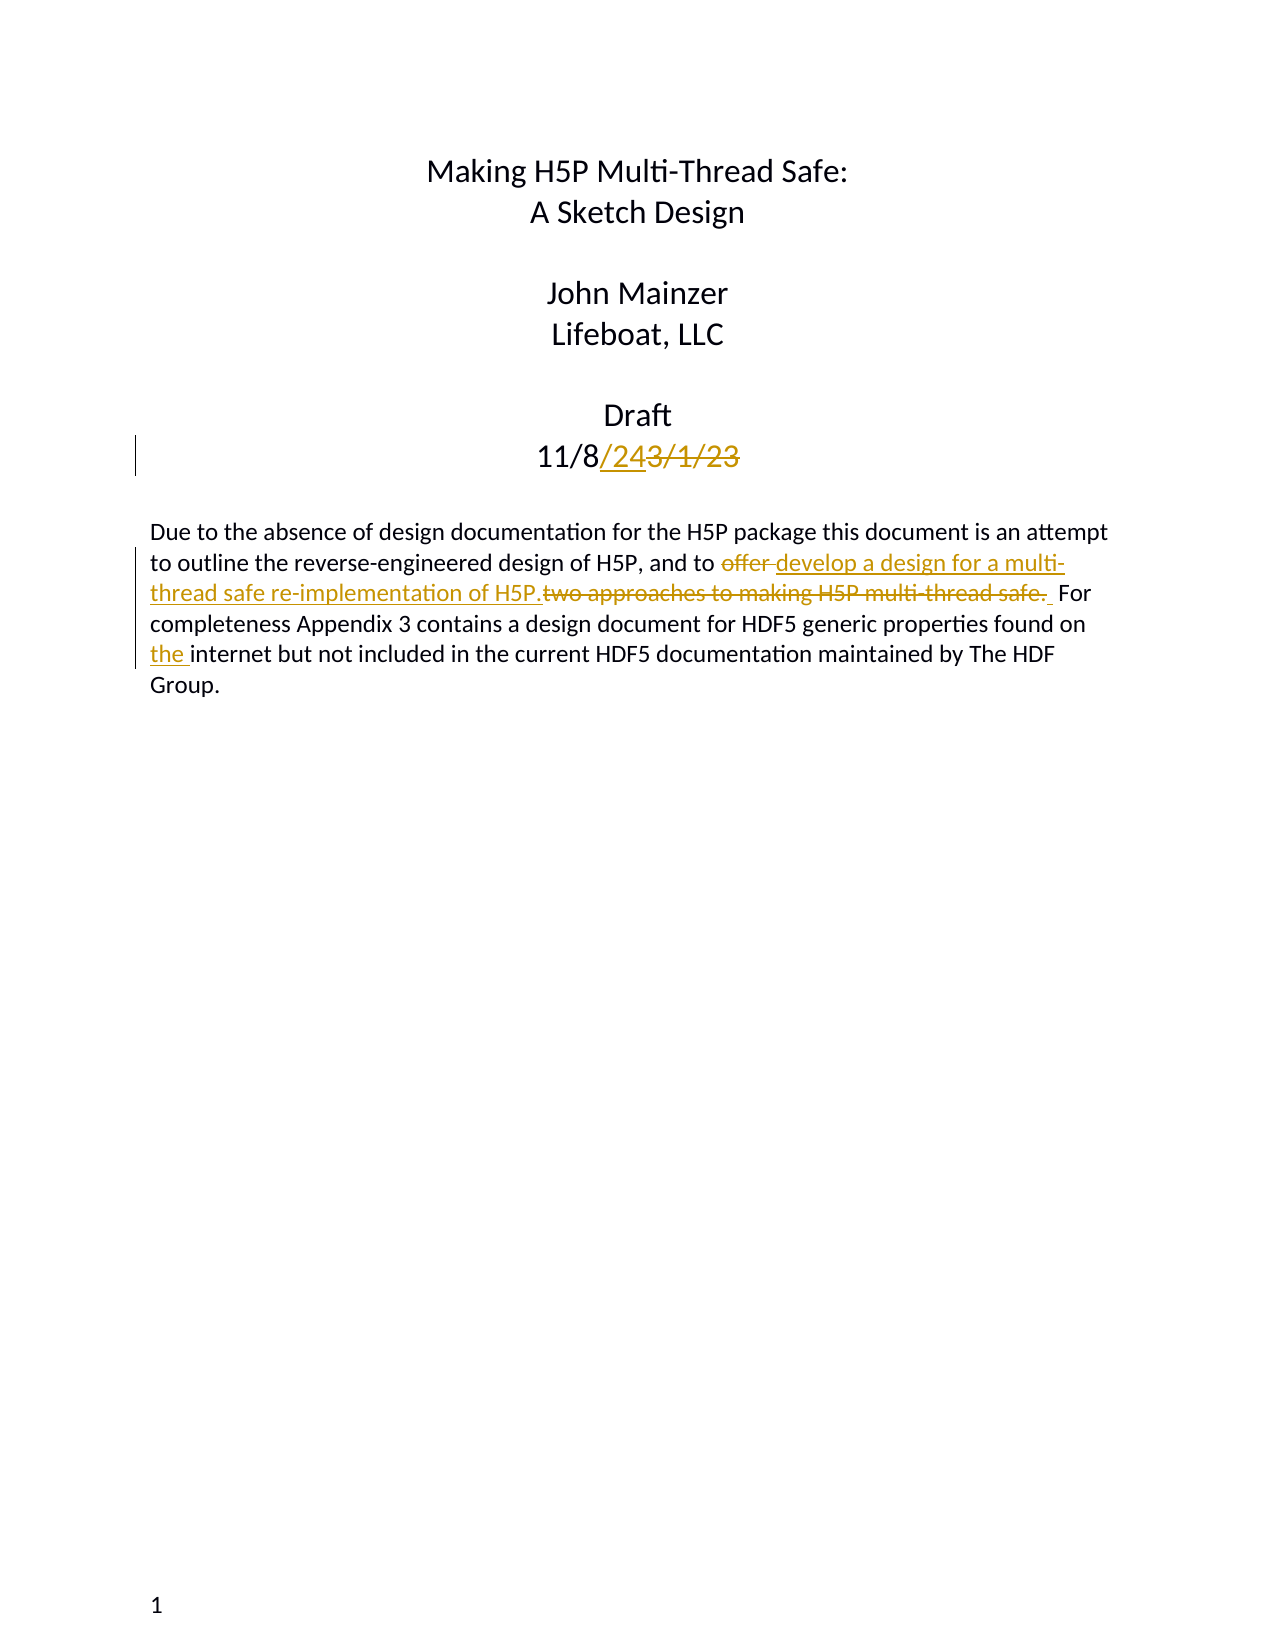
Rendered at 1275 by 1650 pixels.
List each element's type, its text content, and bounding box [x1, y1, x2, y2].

text Draft [150, 394, 1125, 435]
text Lifeboat, LLC [150, 313, 1125, 354]
text John Mainzer [150, 272, 1125, 313]
text 11/8 [150, 435, 1125, 476]
text Making H5P Multi-Thread Safe: [150, 150, 1125, 191]
text Due to the absence of design documentation for the H5P package this document is an attempt to outline the reverse-engineered design of H5P, and to For completeness Appendix 3 contains a design document for HDF5 generic properties found on internet but not included in the current HDF5 documentation maintained by The HDF Group. [150, 517, 1125, 700]
text A Sketch Design [150, 191, 1125, 231]
